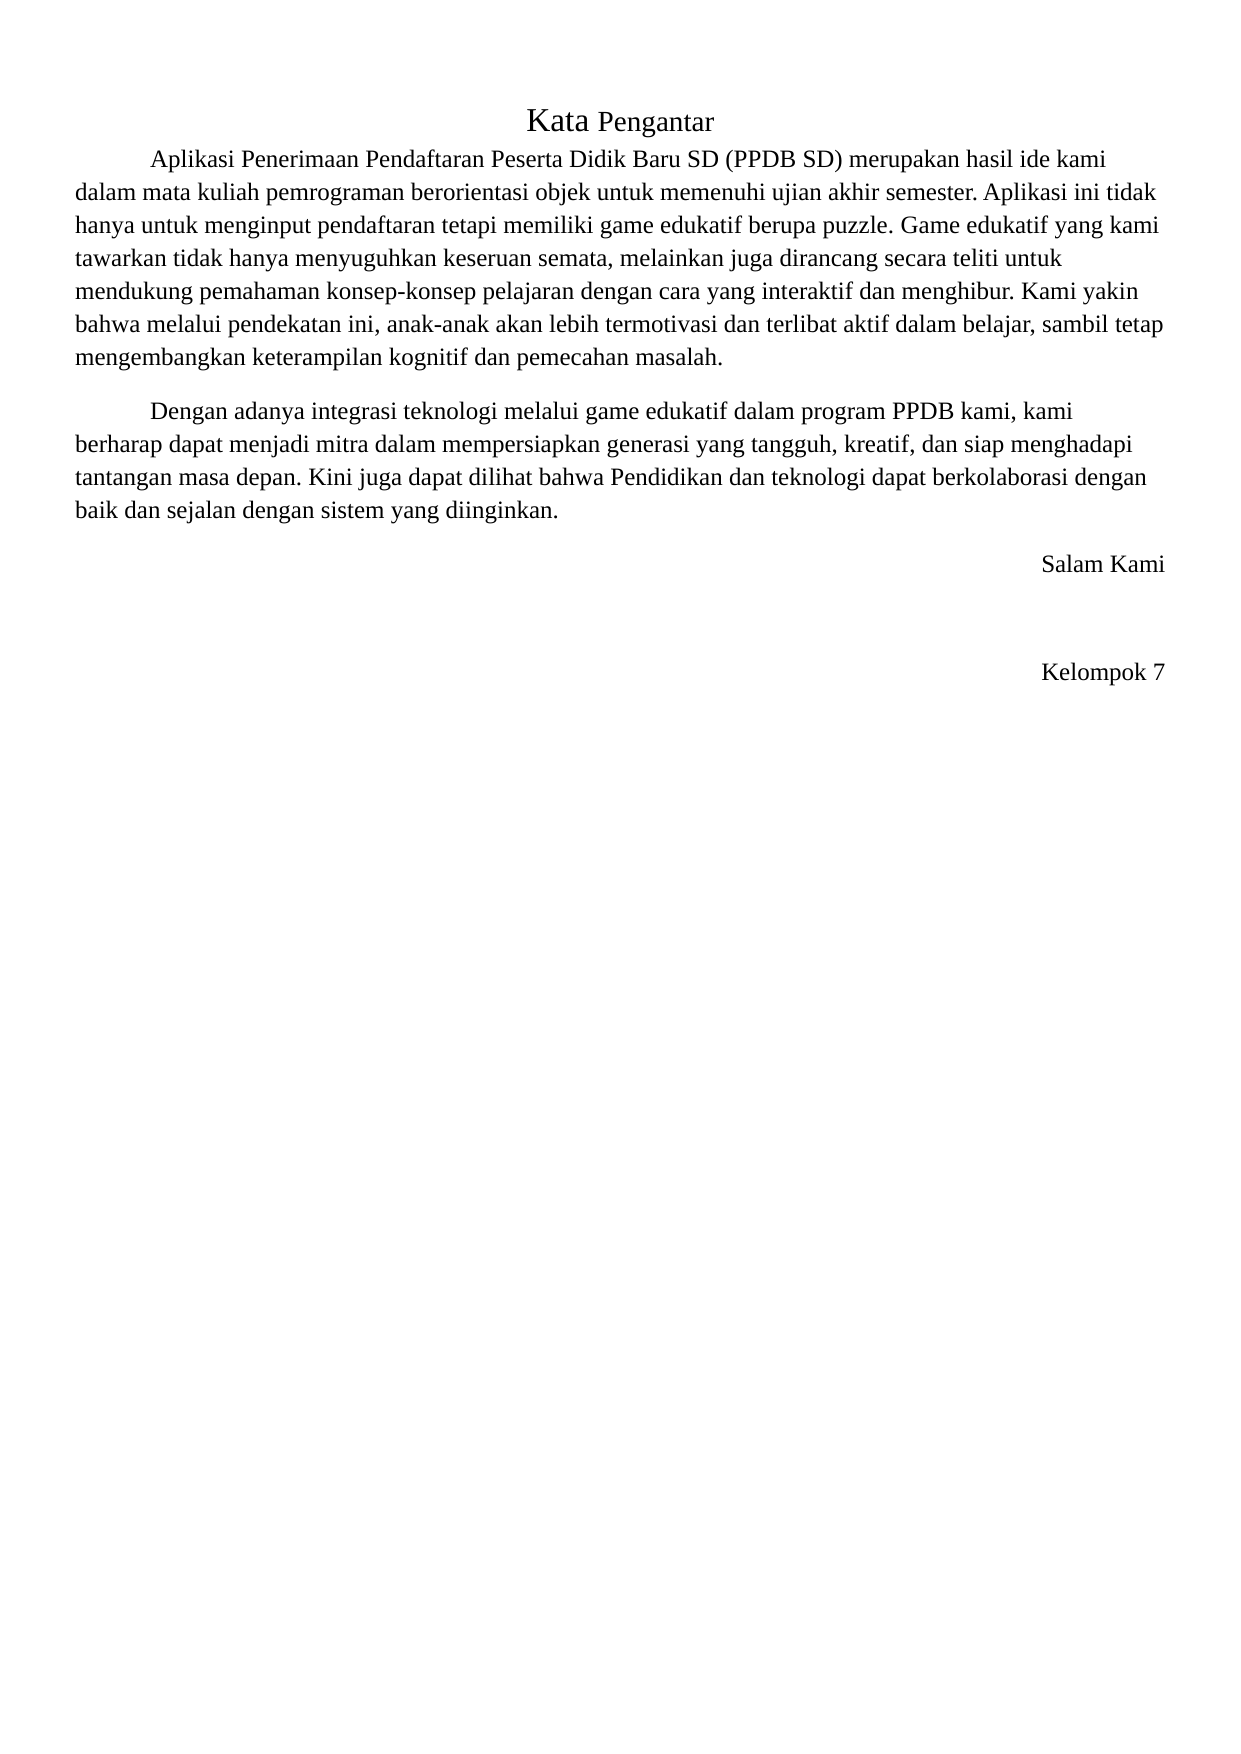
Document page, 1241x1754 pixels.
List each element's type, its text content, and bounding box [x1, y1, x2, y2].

text Aplikasi Penerimaan Pendaftaran Peserta Didik Baru SD (PPDB SD) merupakan hasil ide kami dalam mata kuliah pemrograman berorientasi objek untuk memenuhi ujian akhir semester. Aplikasi ini tidak hanya untuk menginput pendaftaran tetapi memiliki game edukatif berupa puzzle. Game edukatif yang kami tawarkan tidak hanya menyuguhkan keseruan semata, melainkan juga dirancang secara teliti untuk mendukung pemahaman konsep-konsep pelajaran dengan cara yang interaktif dan menghibur. Kami yakin bahwa melalui pendekatan ini, anak-anak akan lebih termotivasi dan terlibat aktif dalam belajar, sambil tetap mengembangkan keterampilan kognitif dan pemecahan masalah. [75, 144, 1165, 371]
text Kelompok 7 [75, 657, 1165, 685]
subtitle Kata Pengantar [75, 100, 1165, 138]
text Dengan adanya integrasi teknologi melalui game edukatif dalam program PPDB kami, kami berharap dapat menjadi mitra dalam mempersiapkan generasi yang tangguh, kreatif, dan siap menghadapi tantangan masa depan. Kini juga dapat dilihat bahwa Pendidikan dan teknologi dapat berkolaborasi dengan baik dan sejalan dengan sistem yang diinginkan. [75, 396, 1165, 524]
text Salam Kami [75, 549, 1165, 578]
